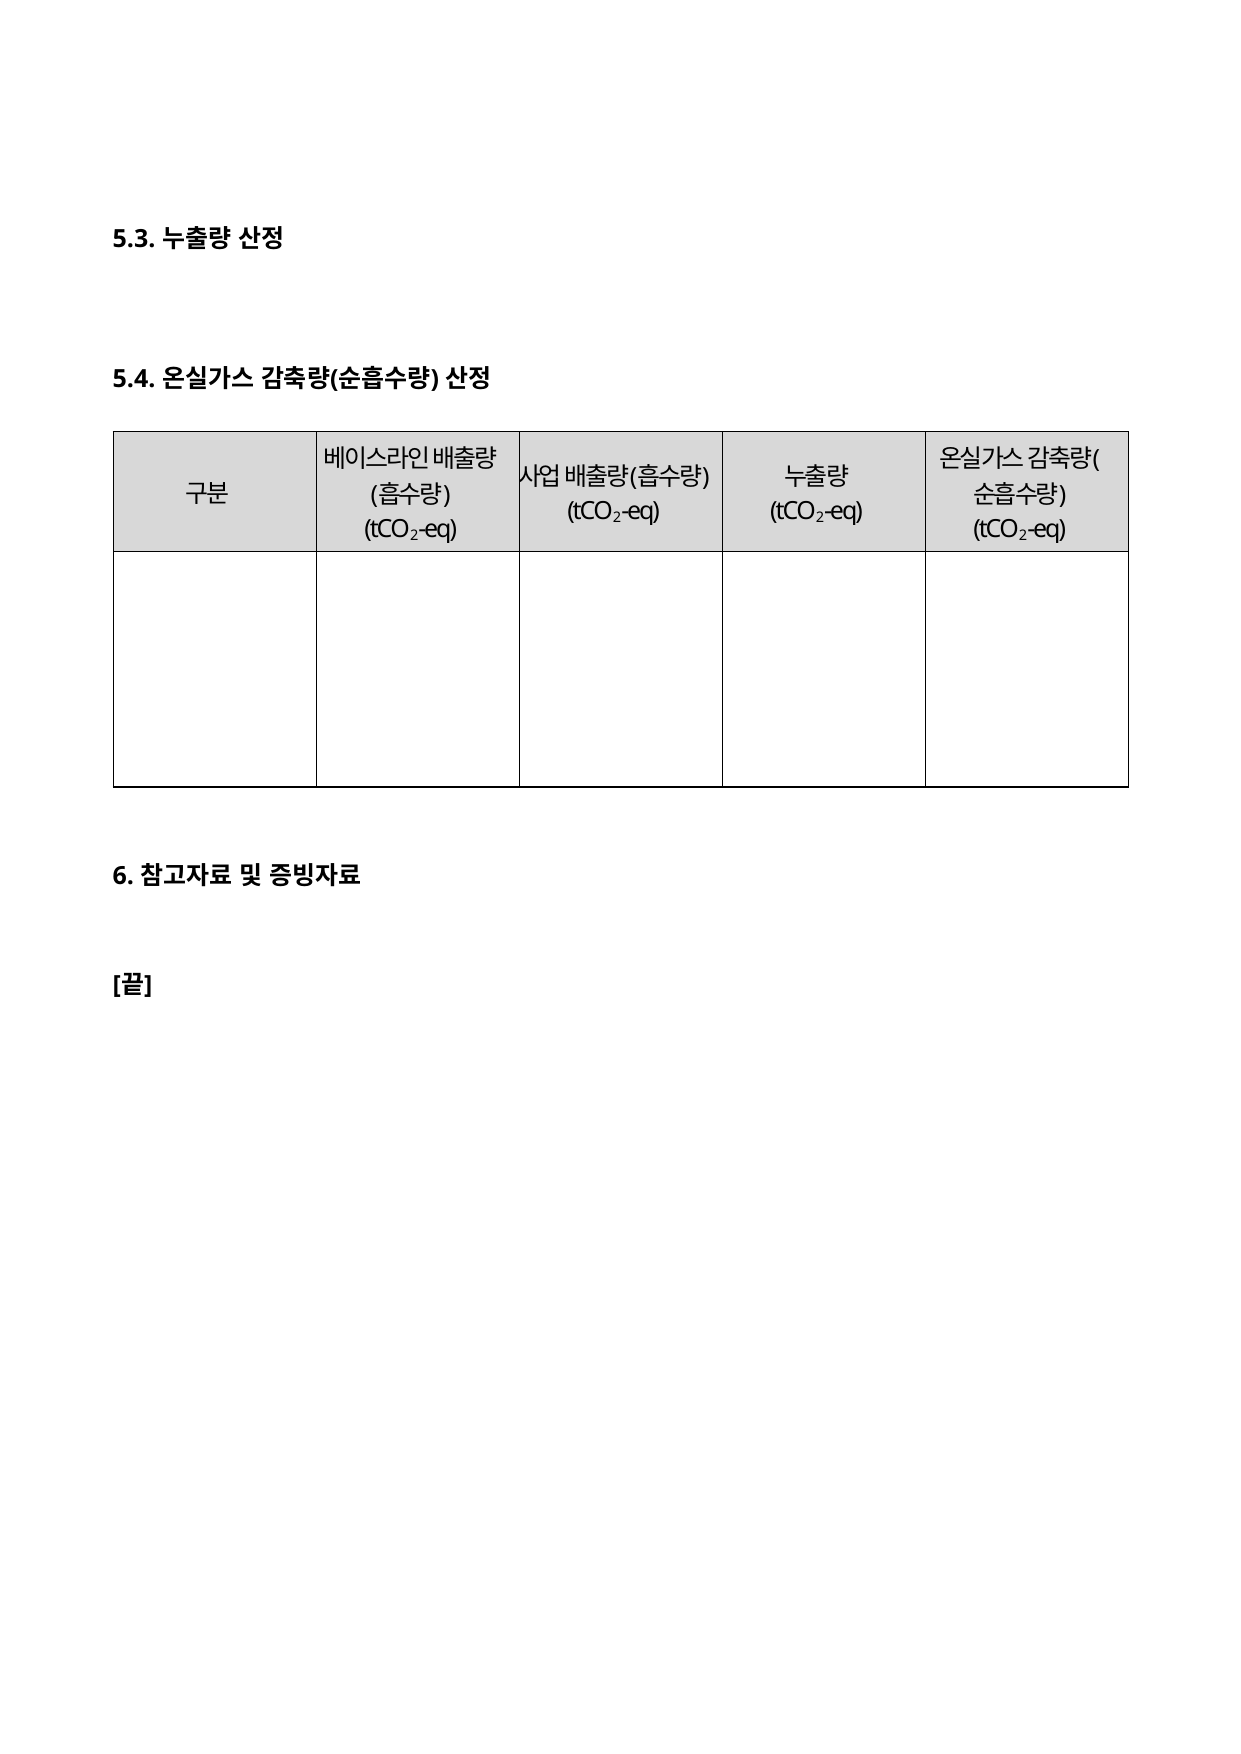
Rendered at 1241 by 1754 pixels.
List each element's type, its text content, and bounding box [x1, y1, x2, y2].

table_cell [926, 552, 1128, 786]
table_header 온실가스 감축량(순흡수량) (tCO2-eq) [926, 432, 1128, 551]
text [끝] [112, 964, 1128, 1001]
text 5.4. 온실가스 감축량(순흡수량) 산정 [112, 359, 1128, 395]
table_cell [114, 552, 316, 786]
table_header 사업 배출량(흡수량) (tCO2-eq) [520, 432, 722, 551]
table_header 누출량 (tCO2-eq) [723, 432, 925, 551]
text 5.3. 누출량 산정 [112, 218, 1128, 254]
text 6. 참고자료 및 증빙자료 [112, 856, 1128, 892]
table_cell [317, 552, 519, 786]
table_header 구분 [114, 432, 316, 551]
table_header 베이스라인 배출량(흡수량) (tCO2-eq) [317, 432, 519, 551]
table_cell [520, 552, 722, 786]
table_cell [723, 552, 925, 786]
